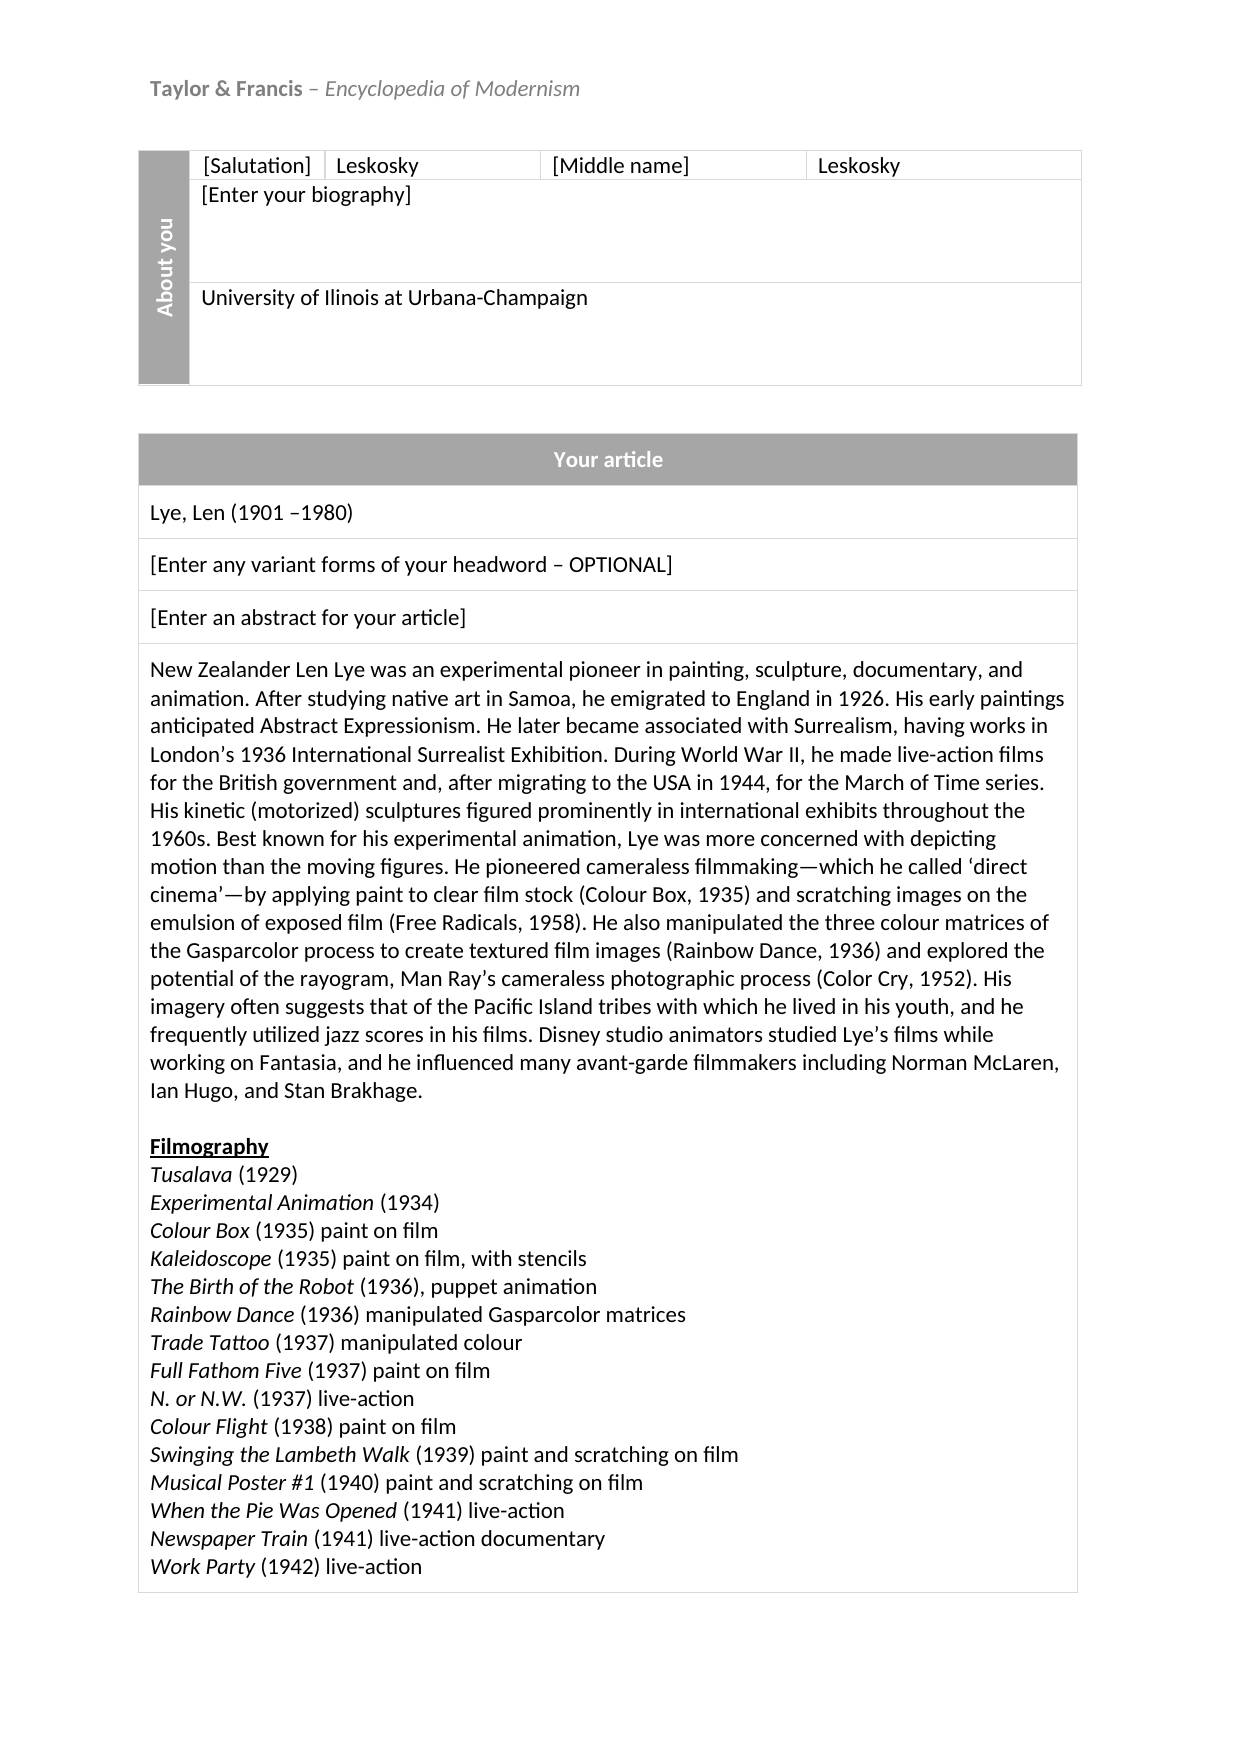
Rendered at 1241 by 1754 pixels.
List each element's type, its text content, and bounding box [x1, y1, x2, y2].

table_header About you [139, 151, 189, 384]
table_header Your article [139, 434, 1077, 485]
